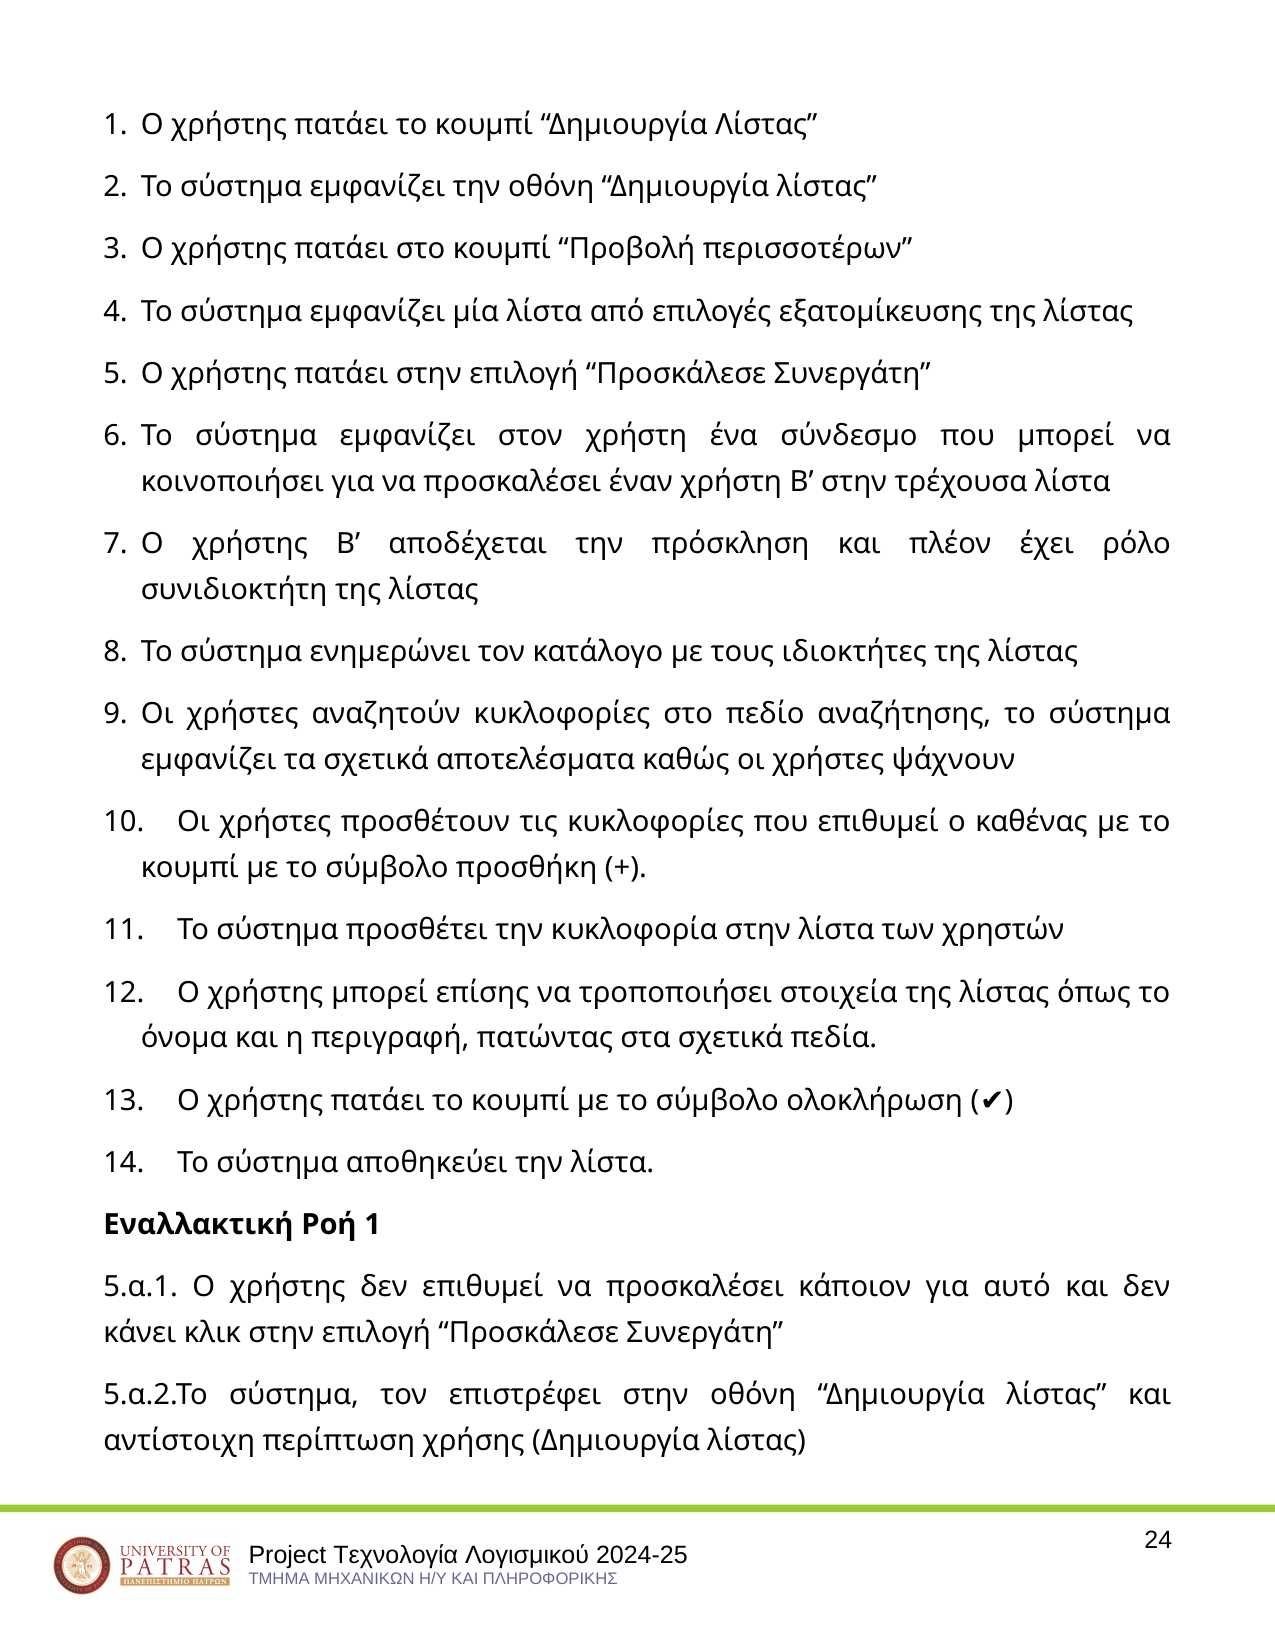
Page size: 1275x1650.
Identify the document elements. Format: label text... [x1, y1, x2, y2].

picture [48, 1532, 235, 1600]
text 5.α.2.Το σύστημα, τον επιστρέφει στην οθόνη “Δημιουργία λίστας” και αντίστοιχη περίπτωση χρήσης (Δημιουργία λίστας) [103, 1373, 1172, 1459]
list Ο χρήστης πατάει το κουμπί “Δημιουργία Λίστας” [103, 103, 1172, 143]
list Ο χρήστης μπορεί επίσης να τροποποιήσει στοιχεία της λίστας όπως το όνομα και η περιγραφή, πατώντας στα σχετικά πεδία. [103, 971, 1172, 1056]
list Το σύστημα προσθέτει την κυκλοφορία στην λίστα των χρηστών [103, 908, 1172, 948]
list Οι χρήστες αναζητούν κυκλοφορίες στο πεδίο αναζήτησης, το σύστημα εμφανίζει τα σχετικά αποτελέσματα καθώς οι χρήστες ψάχνουν [103, 693, 1172, 778]
list Το σύστημα εμφανίζει μία λίστα από επιλογές εξατομίκευσης της λίστας [103, 290, 1172, 330]
text Εναλλακτική Ροή 1 [103, 1203, 1172, 1243]
text 5.α.1. Ο χρήστης δεν επιθυμεί να προσκαλέσει κάποιον για αυτό και δεν κάνει κλικ στην επιλογή “Προσκάλεσε Συνεργάτη” [103, 1266, 1172, 1351]
list Το σύστημα εμφανίζει την οθόνη “Δημιουργία λίστας” [103, 165, 1172, 205]
list Οι χρήστες προσθέτουν τις κυκλοφορίες που επιθυμεί ο καθένας με το κουμπί με το σύμβολο προσθήκη (+). [103, 801, 1172, 886]
list Ο χρήστης πατάει το κουμπί με το σύμβολο ολοκλήρωση (✔) [103, 1079, 1172, 1118]
list Ο χρήστης Β’ αποδέχεται την πρόσκληση και πλέον έχει ρόλο συνιδιοκτήτη της λίστας [103, 522, 1172, 608]
list Το σύστημα αποθηκεύει την λίστα. [103, 1141, 1172, 1181]
list Ο χρήστης πατάει στην επιλογή “Προσκάλεσε Συνεργάτη” [103, 352, 1172, 392]
list Ο χρήστης πατάει στο κουμπί “Προβολή περισσοτέρων” [103, 228, 1172, 267]
list Το σύστημα εμφανίζει στον χρήστη ένα σύνδεσμο που μπορεί να κοινοποιήσει για να προσκαλέσει έναν χρήστη Β’ στην τρέχουσα λίστα [103, 414, 1172, 500]
list Το σύστημα ενημερώνει τον κατάλογο με τους ιδιοκτήτες της λίστας [103, 630, 1172, 670]
